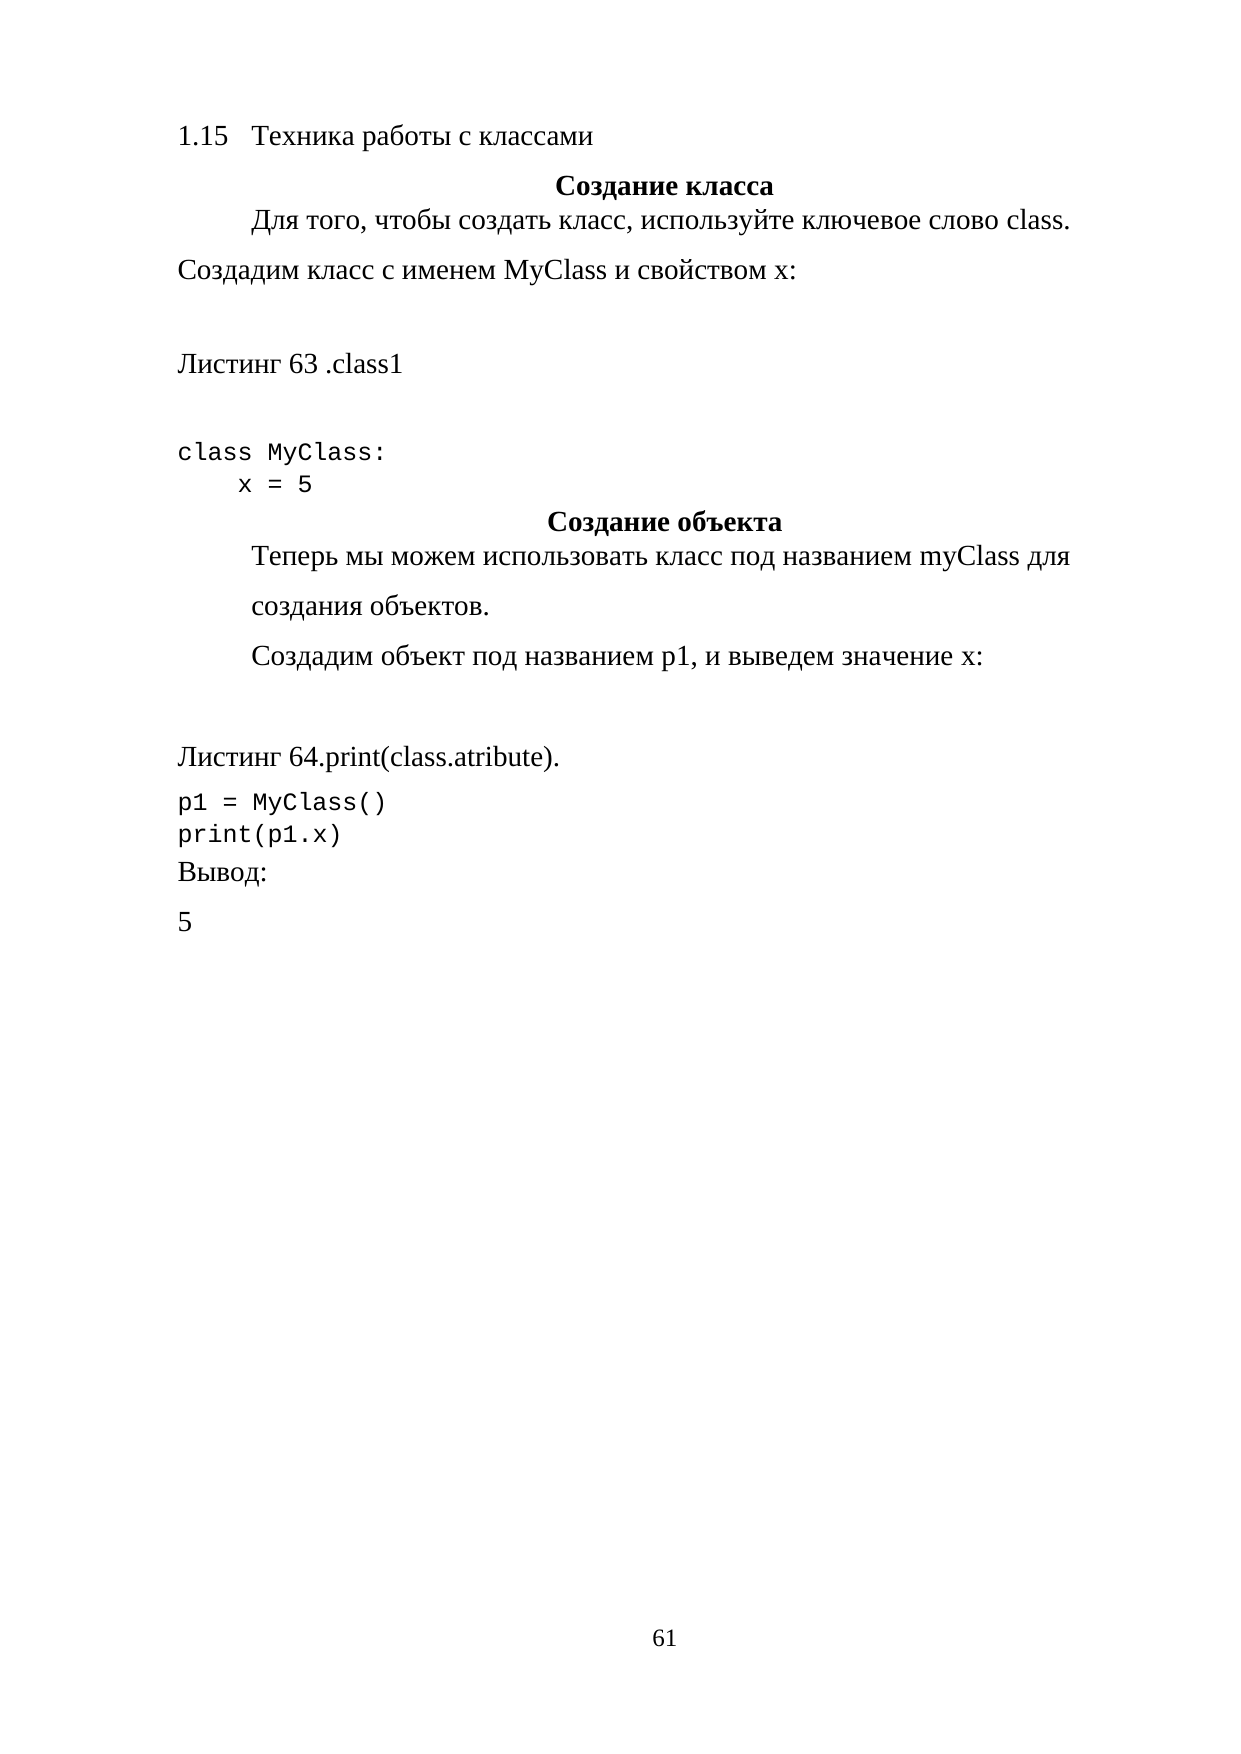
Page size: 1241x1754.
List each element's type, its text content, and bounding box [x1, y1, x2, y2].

text 5 [177, 904, 1152, 938]
text Создание класса [177, 168, 1152, 202]
text Листинг 64.print(class.atribute). [177, 739, 1152, 772]
text print(p1.x) [177, 822, 1152, 850]
text Создадим класс с именем MyClass и свойством x: [177, 252, 1152, 286]
text Для того, чтобы создать класс, используйте ключевое слово class. [177, 202, 1152, 236]
text x = 5 [177, 472, 1152, 500]
text Теперь мы можем использовать класс под названием myClass для создания объектов. Создадим объект под названием p1, и выведем значение x: [251, 538, 1152, 672]
text p1 = MyClass() [177, 789, 1152, 818]
subtitle Техника работы с классами [177, 118, 1152, 152]
text class MyClass: [177, 439, 1152, 467]
text Вывод: [177, 854, 1152, 888]
text Создание объекта [177, 504, 1152, 538]
text Листинг 63 .class1 [177, 346, 1152, 379]
